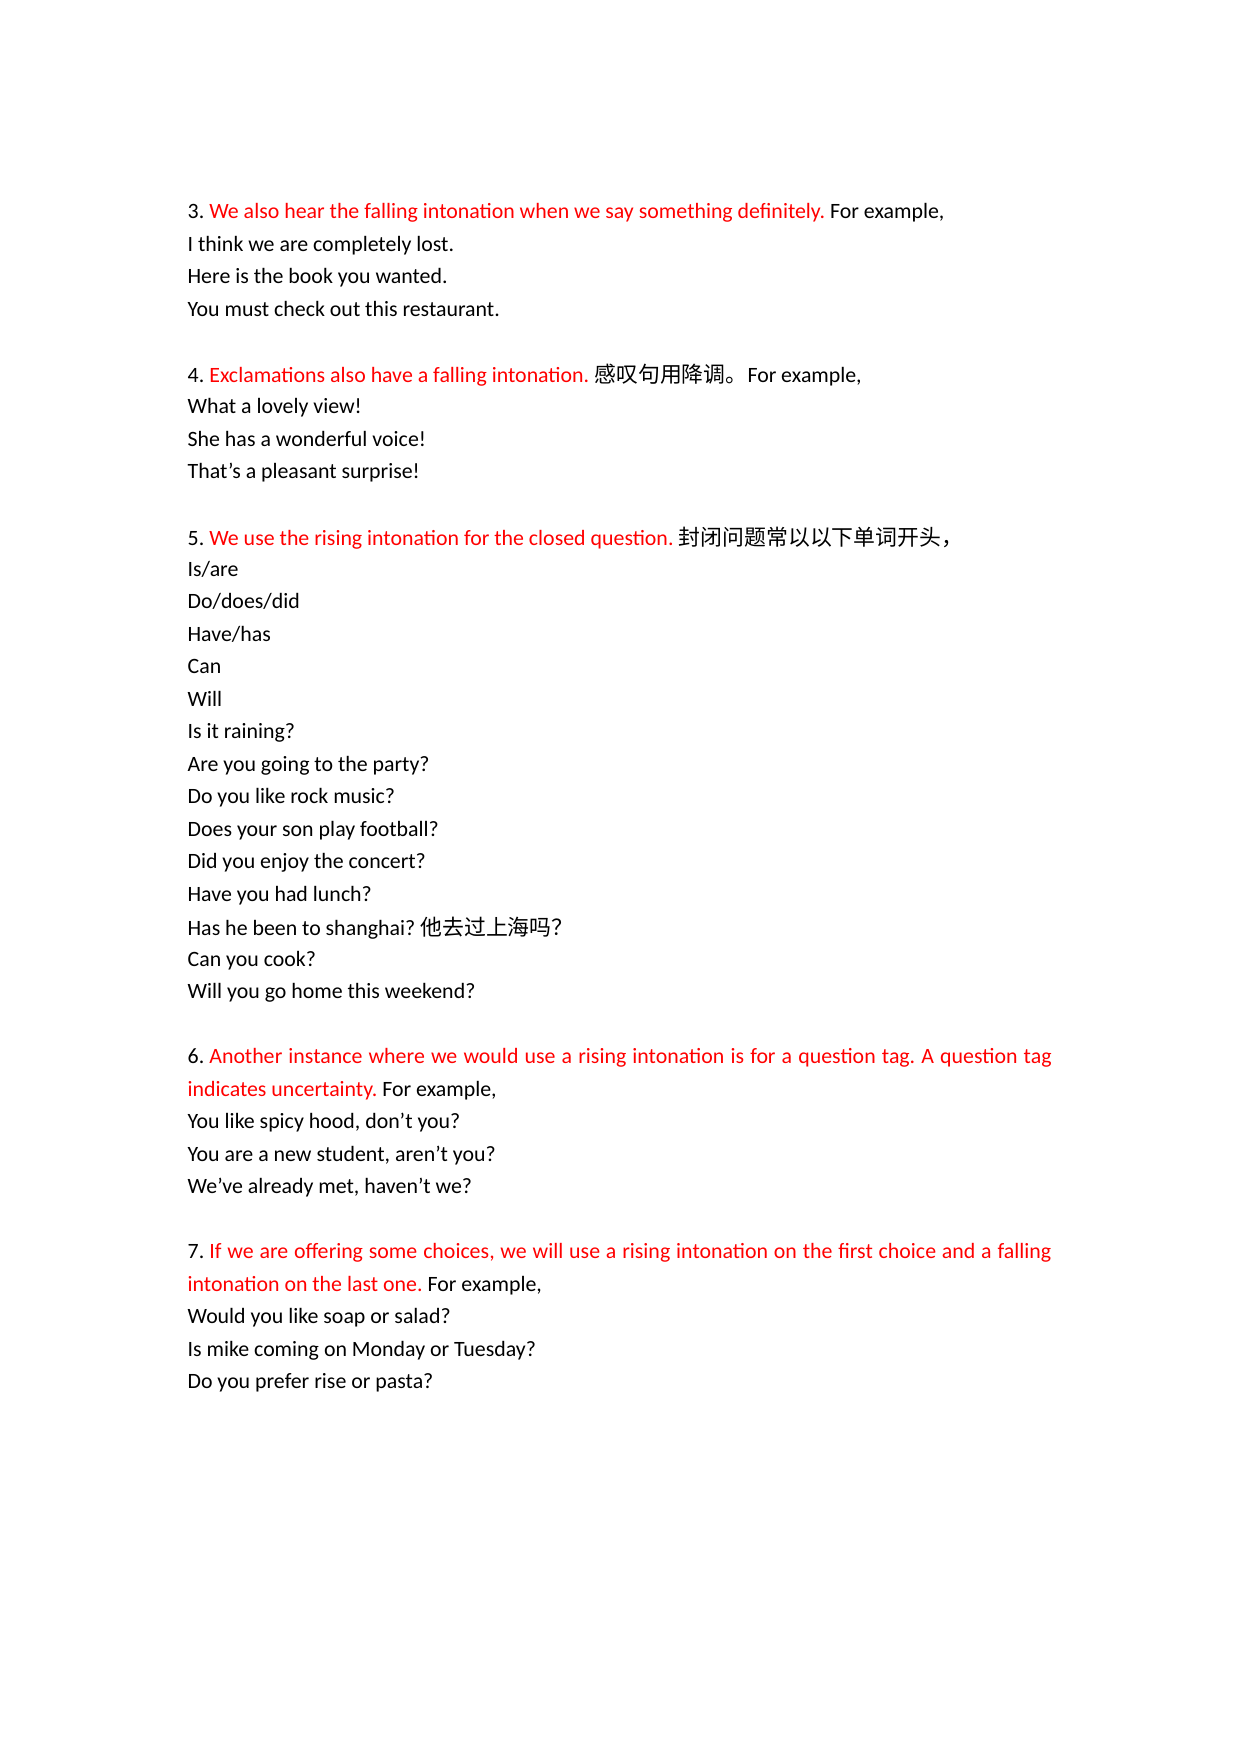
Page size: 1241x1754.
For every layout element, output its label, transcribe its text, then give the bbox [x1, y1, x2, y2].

list We also hear the falling intonation when we say something definitely. For example, [187, 194, 1053, 227]
list Here is the book you wanted. [187, 259, 1053, 292]
list Is/are [187, 552, 1053, 584]
list Would you like soap or salad? [187, 1299, 1053, 1332]
list We’ve already met, haven’t we? [187, 1169, 1053, 1202]
list Exclamations also have a falling intonation. 感叹句用降调。For example, [187, 357, 1053, 389]
list Does your son play football? [187, 812, 1053, 844]
list I think we are completely lost. [187, 227, 1053, 259]
list She has a wonderful voice! [187, 422, 1053, 454]
list That’s a pleasant surprise! [187, 454, 1053, 487]
list You must check out this restaurant. [187, 292, 1053, 324]
list Do you like rock music? [187, 779, 1053, 812]
list Do/does/did [187, 584, 1053, 617]
list Can [187, 649, 1053, 682]
list Will [187, 682, 1053, 714]
list We use the rising intonation for the closed question. 封闭问题常以以下单词开头， [187, 519, 1053, 552]
list You are a new student, aren’t you? [187, 1137, 1053, 1169]
list Is it raining? [187, 714, 1053, 747]
list Will you go home this weekend? [187, 974, 1053, 1007]
list If we are offering some choices, we will use a rising intonation on the first choice and a falling intonation on the last one. For example, [187, 1234, 1053, 1299]
list Another instance where we would use a rising intonation is for a question tag. A question tag indicates uncertainty. For example, [187, 1039, 1053, 1104]
list Is mike coming on Monday or Tuesday? [187, 1332, 1053, 1364]
list Have/has [187, 617, 1053, 649]
list What a lovely view! [187, 389, 1053, 422]
list You like spicy hood, don’t you? [187, 1104, 1053, 1137]
list Has he been to shanghai? 他去过上海吗？ [187, 909, 1053, 942]
list Have you had lunch? [187, 877, 1053, 909]
list Did you enjoy the concert? [187, 844, 1053, 877]
list Are you going to the party? [187, 747, 1053, 779]
list Can you cook? [187, 942, 1053, 974]
list Do you prefer rise or pasta? [187, 1364, 1053, 1397]
